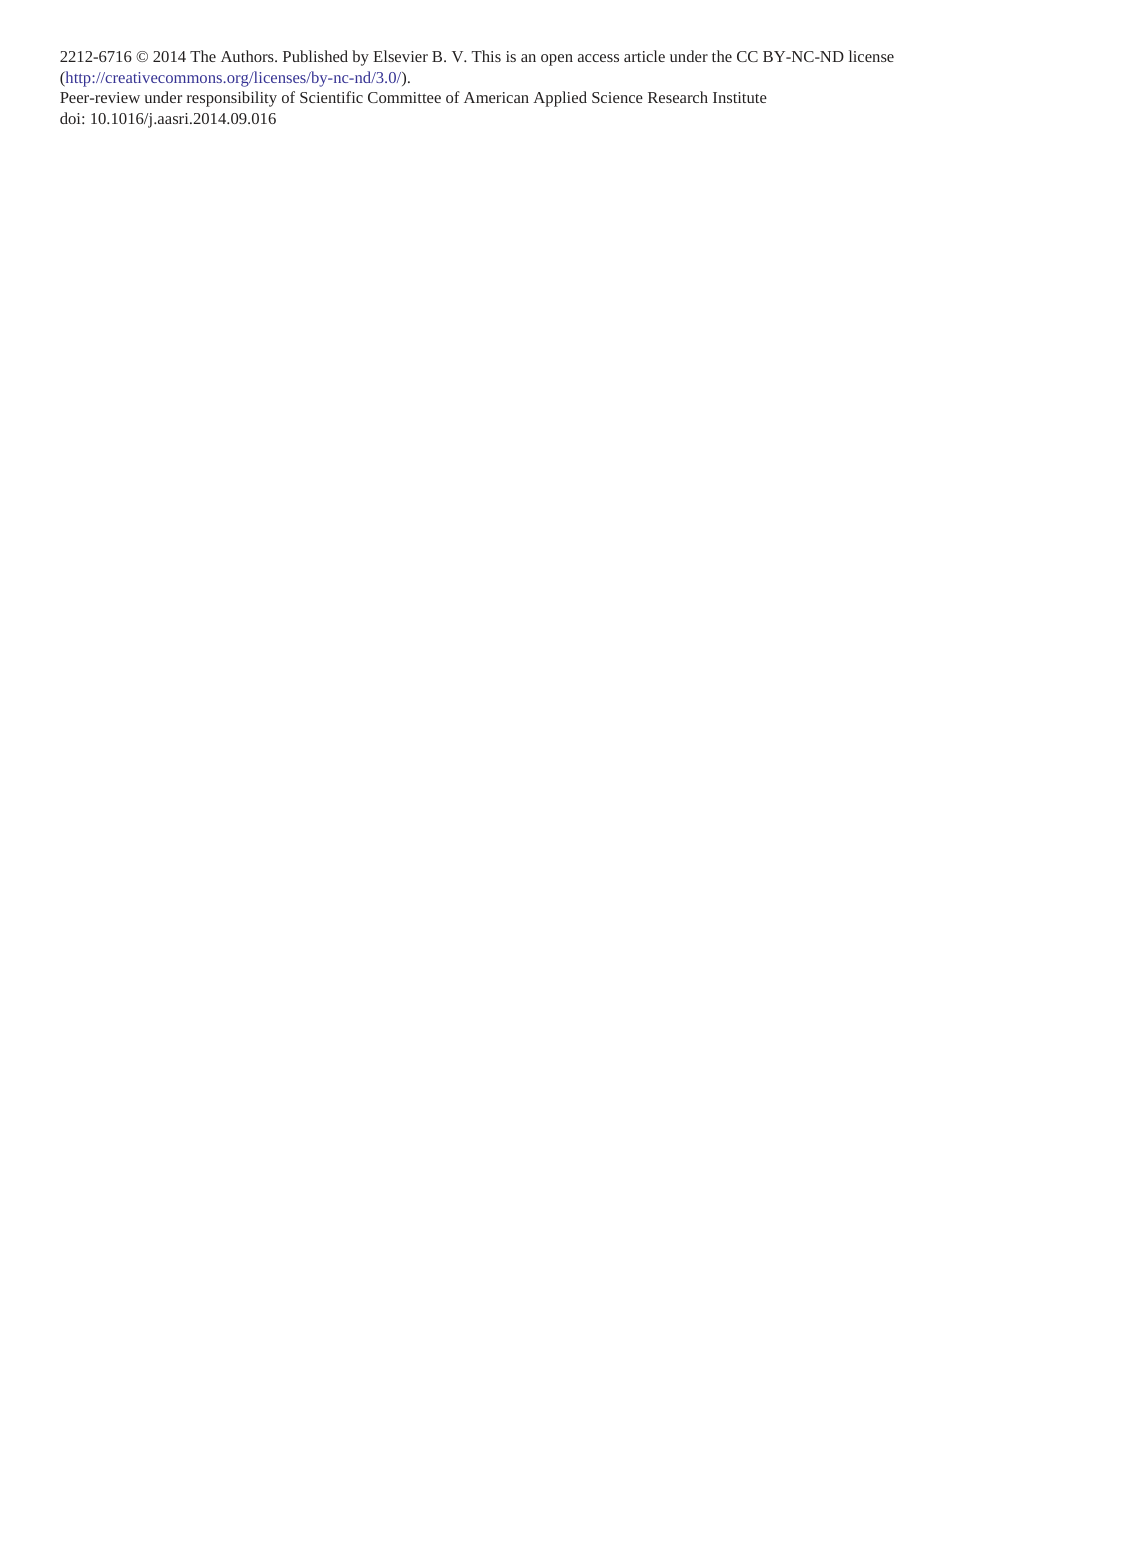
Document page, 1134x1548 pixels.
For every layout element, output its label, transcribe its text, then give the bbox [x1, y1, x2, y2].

text Peer-review under responsibility of Scientific Committee of American Applied Science Research Institute doi: 10.1016/j.aasri.2014.09.016 [59, 87, 772, 129]
text 2212-6716 © 2014 The Authors. Published by Elsevier B. V. This is an open access article under the CC BY-NC-ND license (http://creativecommons.org/licenses/by-nc-nd/3.0/). [59, 46, 907, 87]
